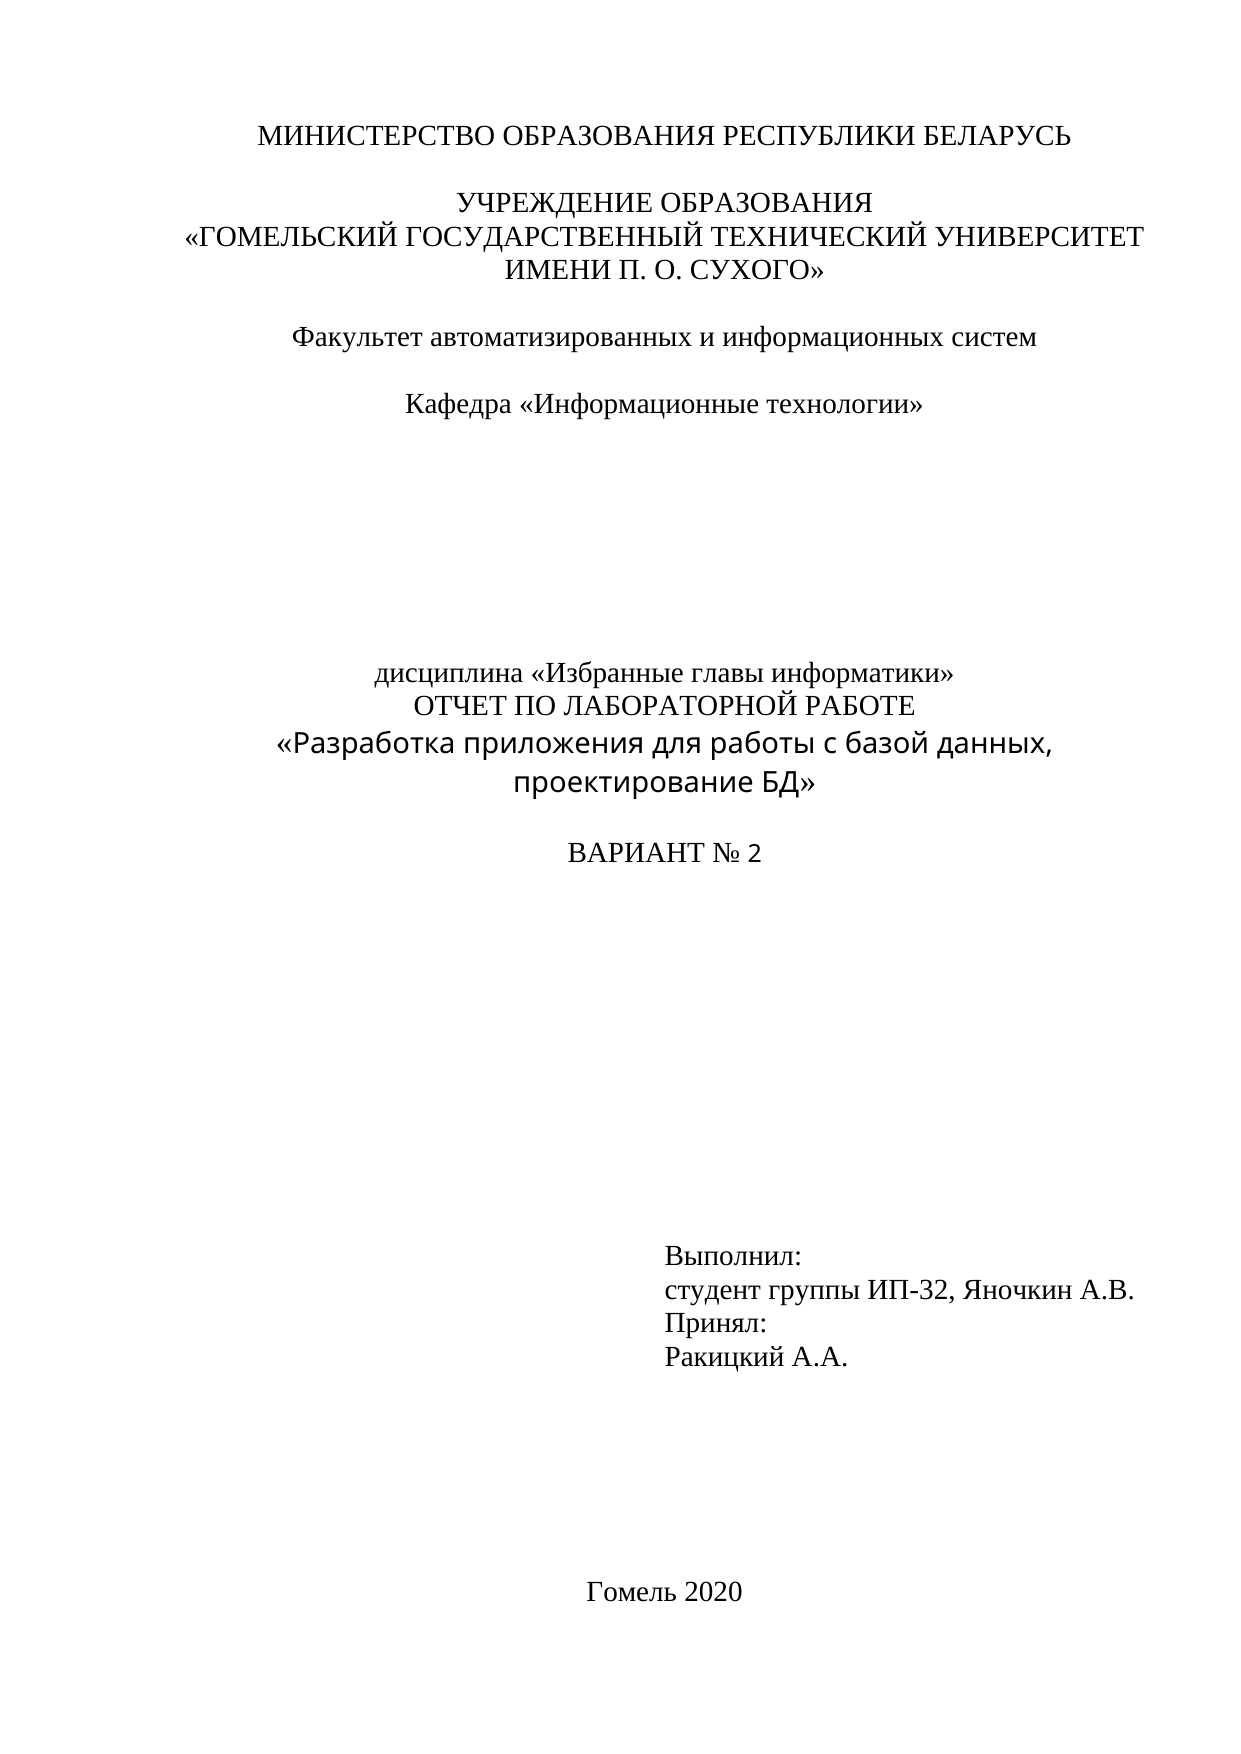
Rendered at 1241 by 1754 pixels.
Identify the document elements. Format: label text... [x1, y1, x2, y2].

text Вариант № 2 [177, 835, 1152, 869]
text «ГОМЕЛЬСКИЙ ГОСУДАРСТВЕННЫЙ ТЕХНИЧЕСКИЙ УНИВЕРСИТЕТ ИМЕНИ П. О. СУХОГО» [177, 219, 1152, 286]
text Ракицкий А.А. [591, 1339, 1152, 1372]
text ОТЧЕТ ПО ЛАБОРАТОРНОЙ РАБОТЕ [177, 688, 1152, 722]
text УЧРЕЖДЕНИЕ ОБРАЗОВАНИЯ [177, 185, 1152, 219]
text Гомель 2020 [177, 1574, 1152, 1607]
text «Разработка приложения для работы с базой данных, проектирование БД» [177, 722, 1152, 801]
text дисциплина «Избранные главы информатики» [177, 655, 1152, 688]
text Принял: [591, 1305, 1152, 1339]
text Факультет автоматизированных и информационных систем [177, 319, 1152, 353]
text МИНИСТЕРСТВО ОБРАЗОВАНИЯ РЕСПУБЛИКИ БЕЛАРУСЬ [177, 118, 1152, 152]
text Кафедра «Информационные технологии» [177, 386, 1152, 420]
text Выполнил: [591, 1238, 1152, 1272]
text студент группы ИП-32, Яночкин А.В. [591, 1272, 1152, 1305]
